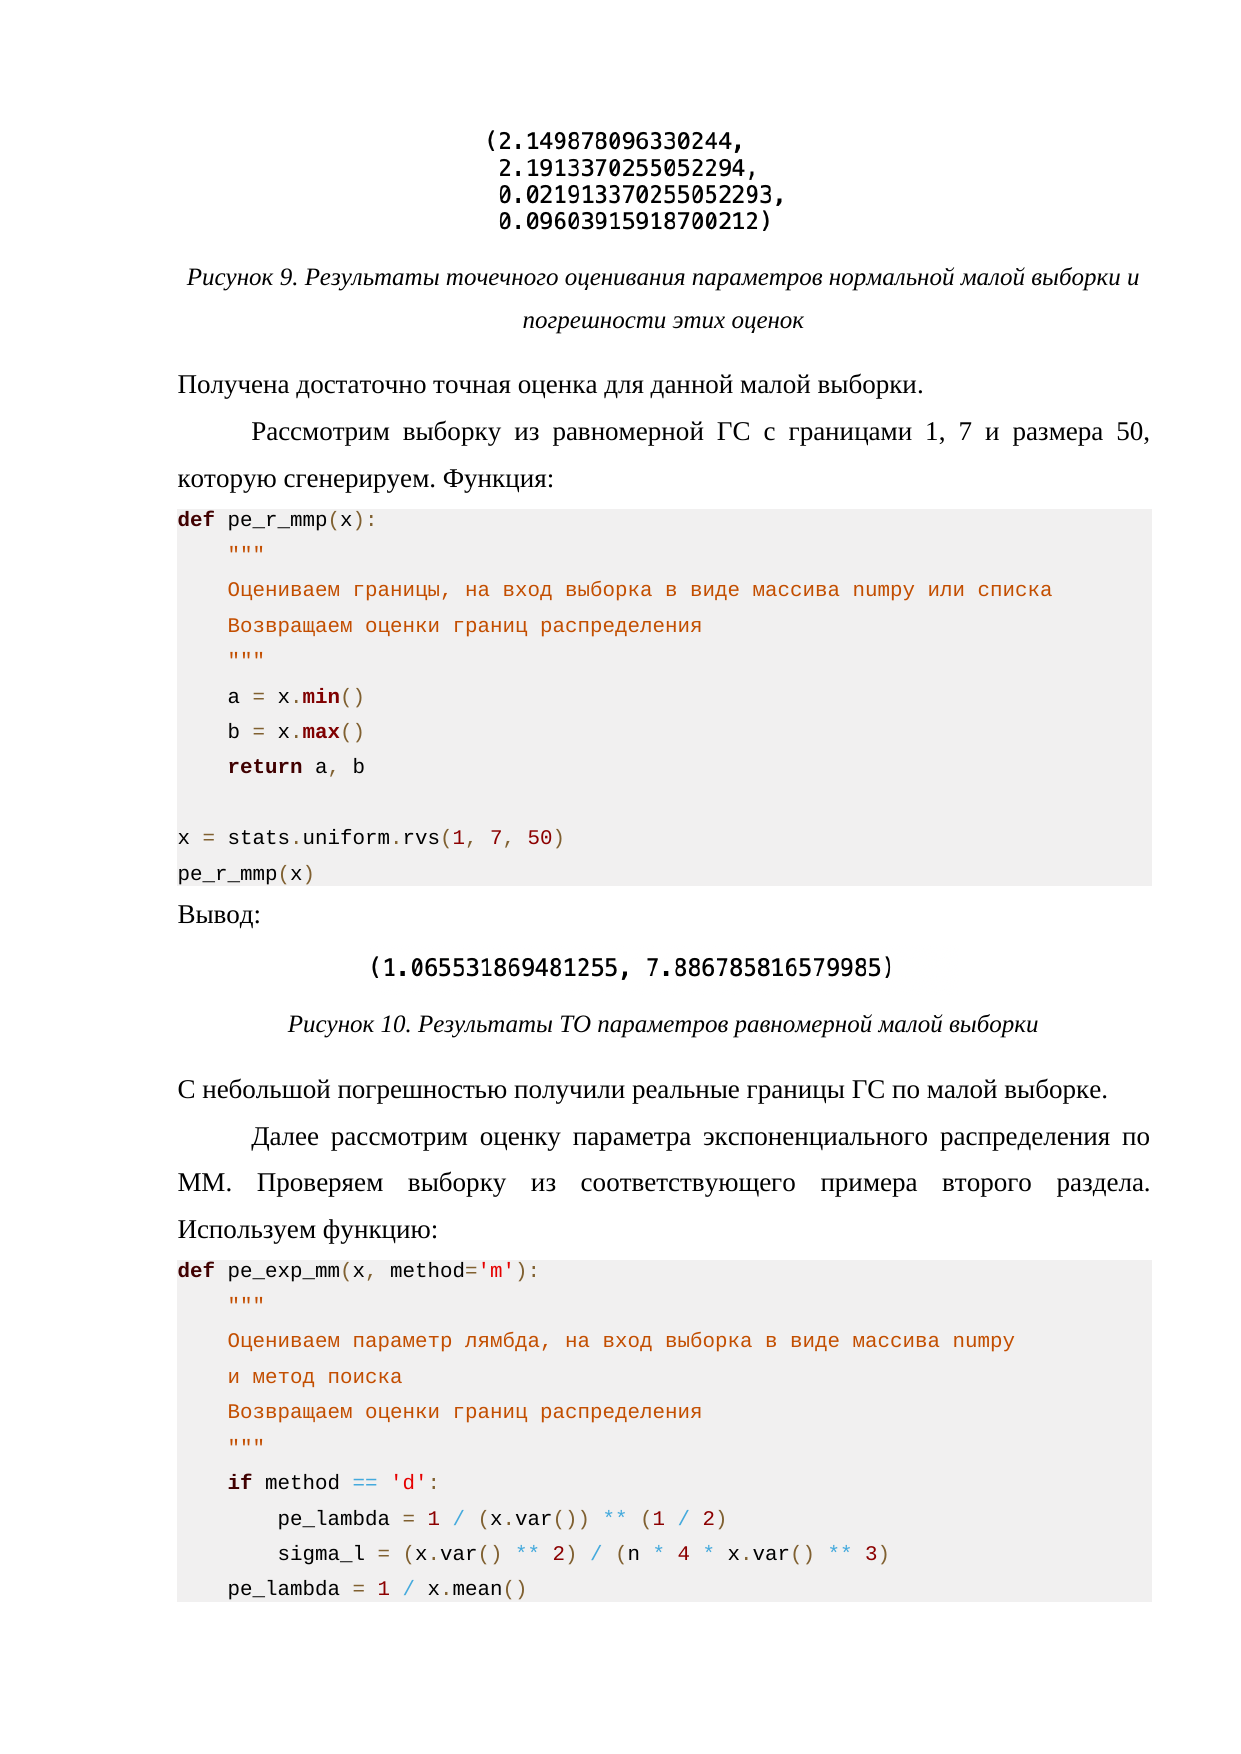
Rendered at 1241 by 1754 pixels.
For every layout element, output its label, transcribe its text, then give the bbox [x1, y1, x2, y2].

text a = x.min() [177, 686, 1152, 709]
text """ [177, 650, 1152, 674]
text if method == 'd': [177, 1472, 1152, 1496]
text Рисунок 9. Результаты точечного оценивания параметров нормальной малой выборки и погрешности этих оценок [177, 262, 1152, 333]
text return a, b [177, 757, 1152, 780]
text pe_r_mmp(x) [177, 863, 1152, 886]
text def pe_exp_mm(x, method='m'): [177, 1260, 1152, 1283]
text b = x.max() [177, 721, 1152, 745]
text Вывод: [177, 898, 1152, 929]
text Возвращаем оценки границ распределения [177, 1401, 1152, 1425]
text Рассмотрим выборку из равномерной ГС с границами 1, 7 и размера 50, которую сгенерируем. Функция: [177, 415, 1152, 493]
picture [481, 118, 848, 248]
text sigma_l = (x.var() ** 2) / (n * 4 * x.var() ** 3) [177, 1543, 1152, 1567]
text pe_lambda = 1 / x.mean() [177, 1578, 1152, 1602]
text """ [177, 1437, 1152, 1460]
text Возвращаем оценки границ распределения [177, 615, 1152, 638]
text """ [177, 544, 1152, 568]
text Получена достаточно точная оценка для данной малой выборки. [177, 369, 1152, 400]
text pe_lambda = 1 / (x.var()) ** (1 / 2) [177, 1508, 1152, 1531]
text x = stats.uniform.rvs(1, 7, 50) [177, 827, 1152, 851]
text def pe_r_mmp(x): [177, 509, 1152, 532]
text С небольшой погрешностью получили реальные границы ГС по малой выборке. [177, 1073, 1152, 1104]
text """ [177, 1295, 1152, 1319]
text Далее рассмотрим оценку параметра экспоненциального распределения по ММ. Проверяем выборку из соответствующего примера второго раздела. Используем функцию: [177, 1120, 1152, 1244]
text и метод поиска [177, 1366, 1152, 1389]
picture [369, 945, 960, 995]
text Рисунок 10. Результаты ТО параметров равномерной малой выборки [177, 1009, 1152, 1038]
text Оцениваем границы, на вход выборка в виде массива numpy или списка [177, 579, 1152, 603]
text Оцениваем параметр лямбда, на вход выборка в виде массива numpy [177, 1331, 1152, 1354]
